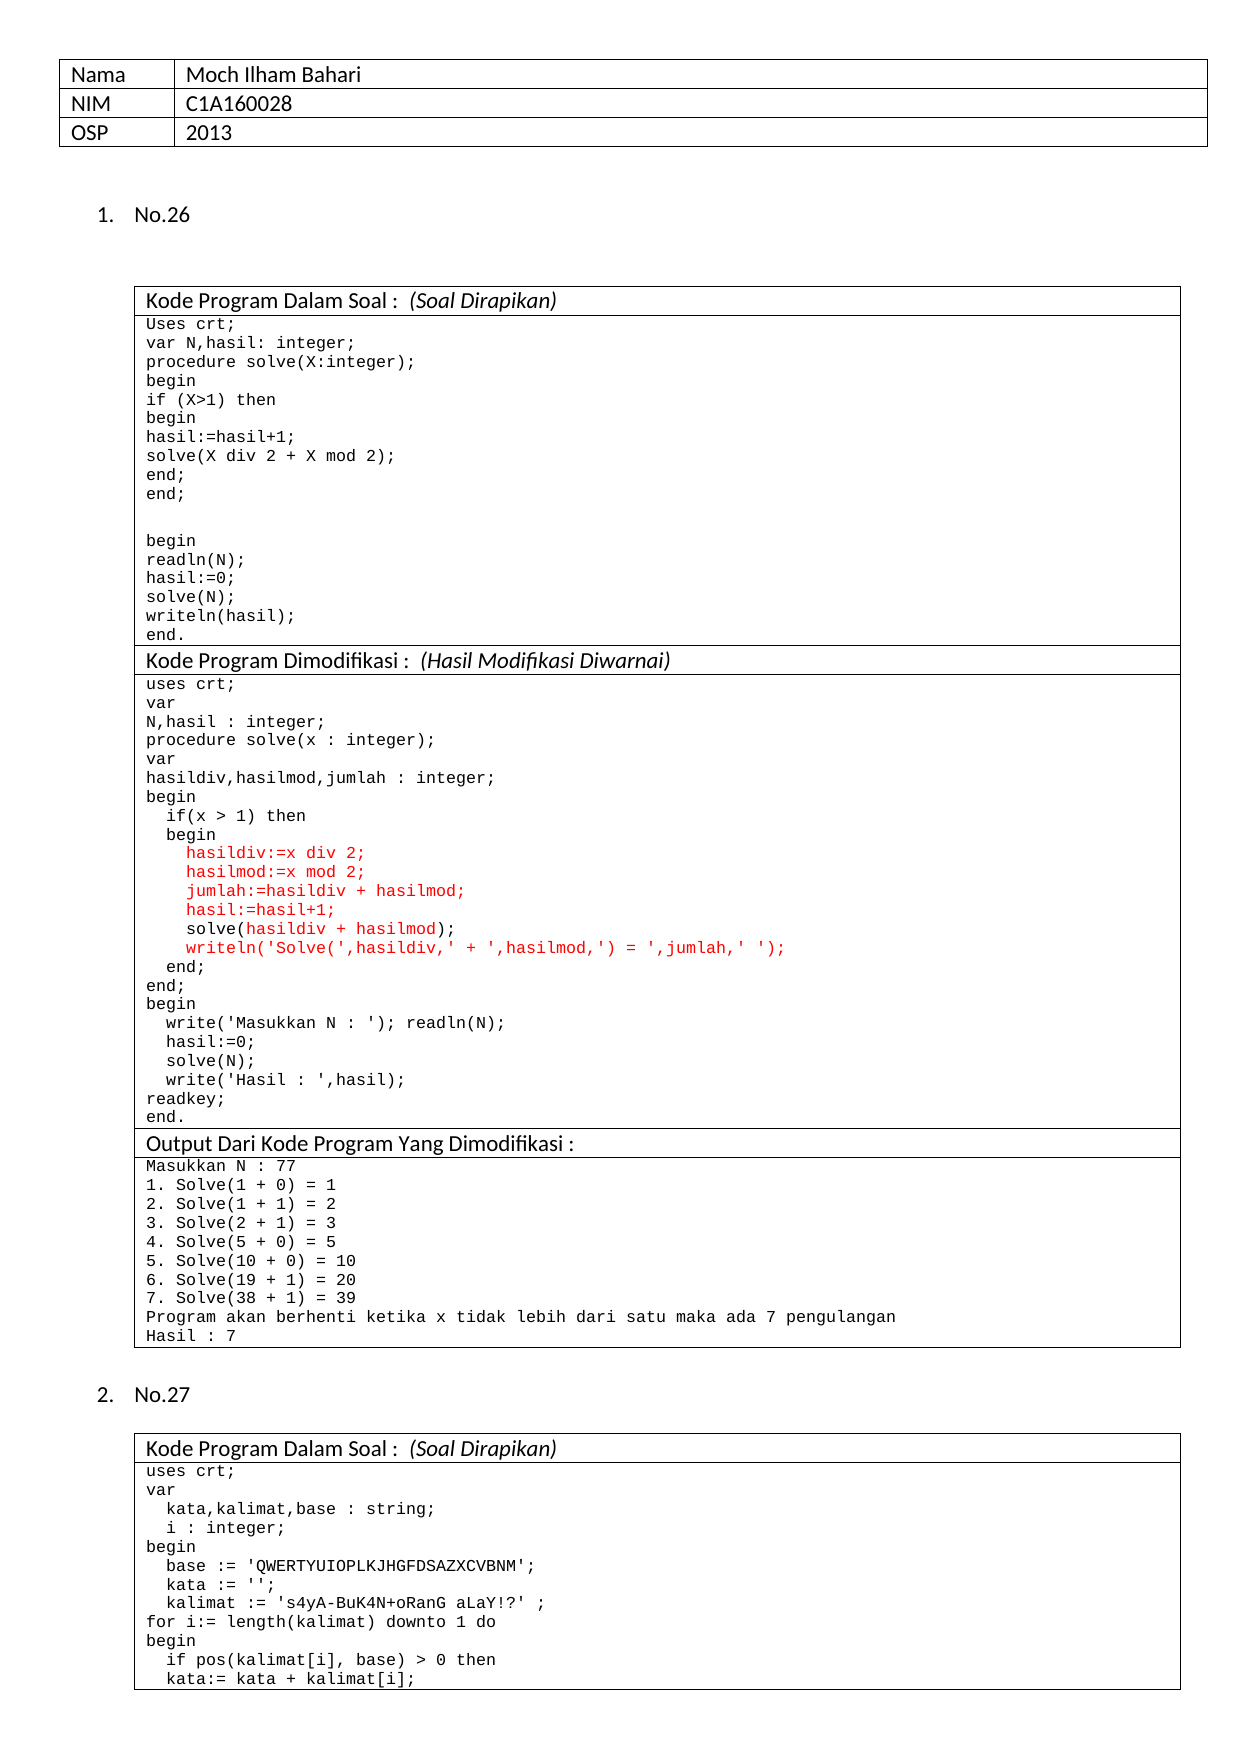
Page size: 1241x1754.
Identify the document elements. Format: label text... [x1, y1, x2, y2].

table_cell 2013 [175, 118, 1207, 146]
table_header Kode Program Dalam Soal : (Soal Dirapikan) [135, 1434, 1180, 1462]
table_cell uses crt; var N,hasil : integer; procedure solve(x : integer); var hasildiv,hasilmod,jumlah : integer; begin if(x > 1) then begin hasildiv:=x div 2; hasilmod:=x mod 2; jumlah:=hasildiv + hasilmod; hasil:=hasil+1; solve(hasildiv + hasilmod); writeln('Solve(',hasildiv,' + ',hasilmod,') = ',jumlah,' '); end; end; begin write('Masukkan N : '); readln(N); hasil:=0; solve(N); write('Hasil : ',hasil); readkey; end. [135, 675, 1180, 1128]
table_cell Uses crt; var N,hasil: integer; procedure solve(X:integer); begin if (X>1) then begin hasil:=hasil+1; solve(X div 2 + X mod 2); end; end; begin readln(N); hasil:=0; solve(N); writeln(hasil); end. [135, 316, 1180, 645]
table_header Nama [60, 60, 174, 88]
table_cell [135, 1463, 1180, 1689]
table_cell NIM [60, 89, 174, 117]
table_header Moch Ilham Bahari [175, 60, 1207, 88]
table_cell Kode Program Dimodifikasi : (Hasil Modifikasi Diwarnai) [135, 646, 1180, 674]
table_header Kode Program Dalam Soal : (Soal Dirapikan) [135, 287, 1180, 314]
list No.26 [97, 200, 1181, 228]
table_cell Output Dari Kode Program Yang Dimodifikasi : [135, 1129, 1180, 1157]
table_cell C1A160028 [175, 89, 1207, 117]
table_cell OSP [60, 118, 174, 146]
list No.27 [97, 1380, 1181, 1408]
table_cell Masukkan N : 77 1. Solve(1 + 0) = 1 2. Solve(1 + 1) = 2 3. Solve(2 + 1) = 3 4. Solve(5 + 0) = 5 5. Solve(10 + 0) = 10 6. Solve(19 + 1) = 20 7. Solve(38 + 1) = 39 Program akan berhenti ketika x tidak lebih dari satu maka ada 7 pengulangan Hasil : 7 [135, 1158, 1180, 1347]
